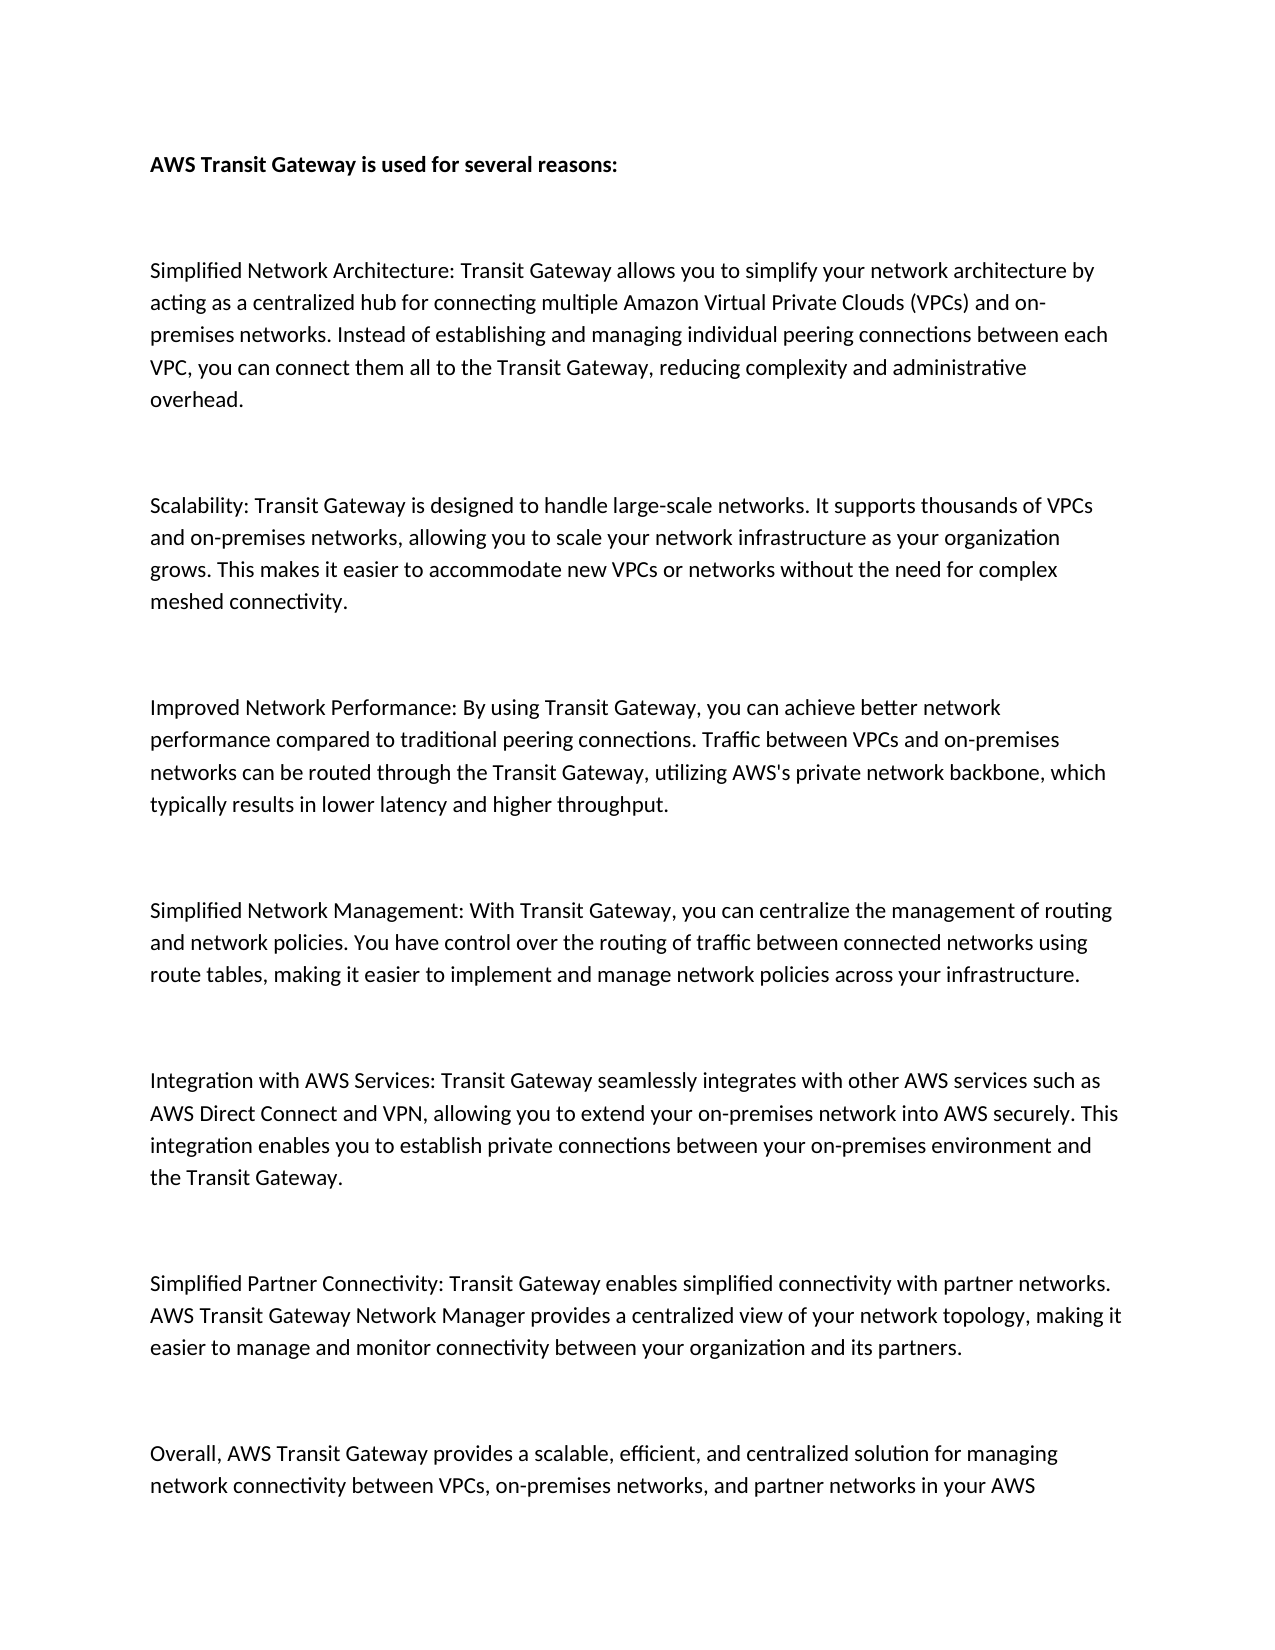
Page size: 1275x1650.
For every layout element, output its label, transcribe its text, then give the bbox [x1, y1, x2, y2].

text Improved Network Performance: By using Transit Gateway, you can achieve better network performance compared to traditional peering connections. Traffic between VPCs and on-premises networks can be routed through the Transit Gateway, utilizing AWS's private network backbone, which typically results in lower latency and higher throughput. [150, 693, 1125, 818]
text Simplified Partner Connectivity: Transit Gateway enables simplified connectivity with partner networks. AWS Transit Gateway Network Manager provides a centralized view of your network topology, making it easier to manage and monitor connectivity between your organization and its partners. [150, 1269, 1125, 1361]
text Scalability: Transit Gateway is designed to handle large-scale networks. It supports thousands of VPCs and on-premises networks, allowing you to scale your network infrastructure as your organization grows. This makes it easier to accommodate new VPCs or networks without the need for complex meshed connectivity. [150, 491, 1125, 615]
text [150, 1439, 1125, 1500]
text Simplified Network Architecture: Transit Gateway allows you to simplify your network architecture by acting as a centralized hub for connecting multiple Amazon Virtual Private Clouds (VPCs) and on-premises networks. Instead of establishing and managing individual peering connections between each VPC, you can connect them all to the Transit Gateway, reducing complexity and administrative overhead. [150, 256, 1125, 413]
text Integration with AWS Services: Transit Gateway seamlessly integrates with other AWS services such as AWS Direct Connect and VPN, allowing you to extend your on-premises network into AWS securely. This integration enables you to establish private connections between your on-premises environment and the Transit Gateway. [150, 1066, 1125, 1191]
text Simplified Network Management: With Transit Gateway, you can centralize the management of routing and network policies. You have control over the routing of traffic between connected networks using route tables, making it easier to implement and manage network policies across your infrastructure. [150, 896, 1125, 988]
text AWS Transit Gateway is used for several reasons: [150, 150, 1125, 178]
